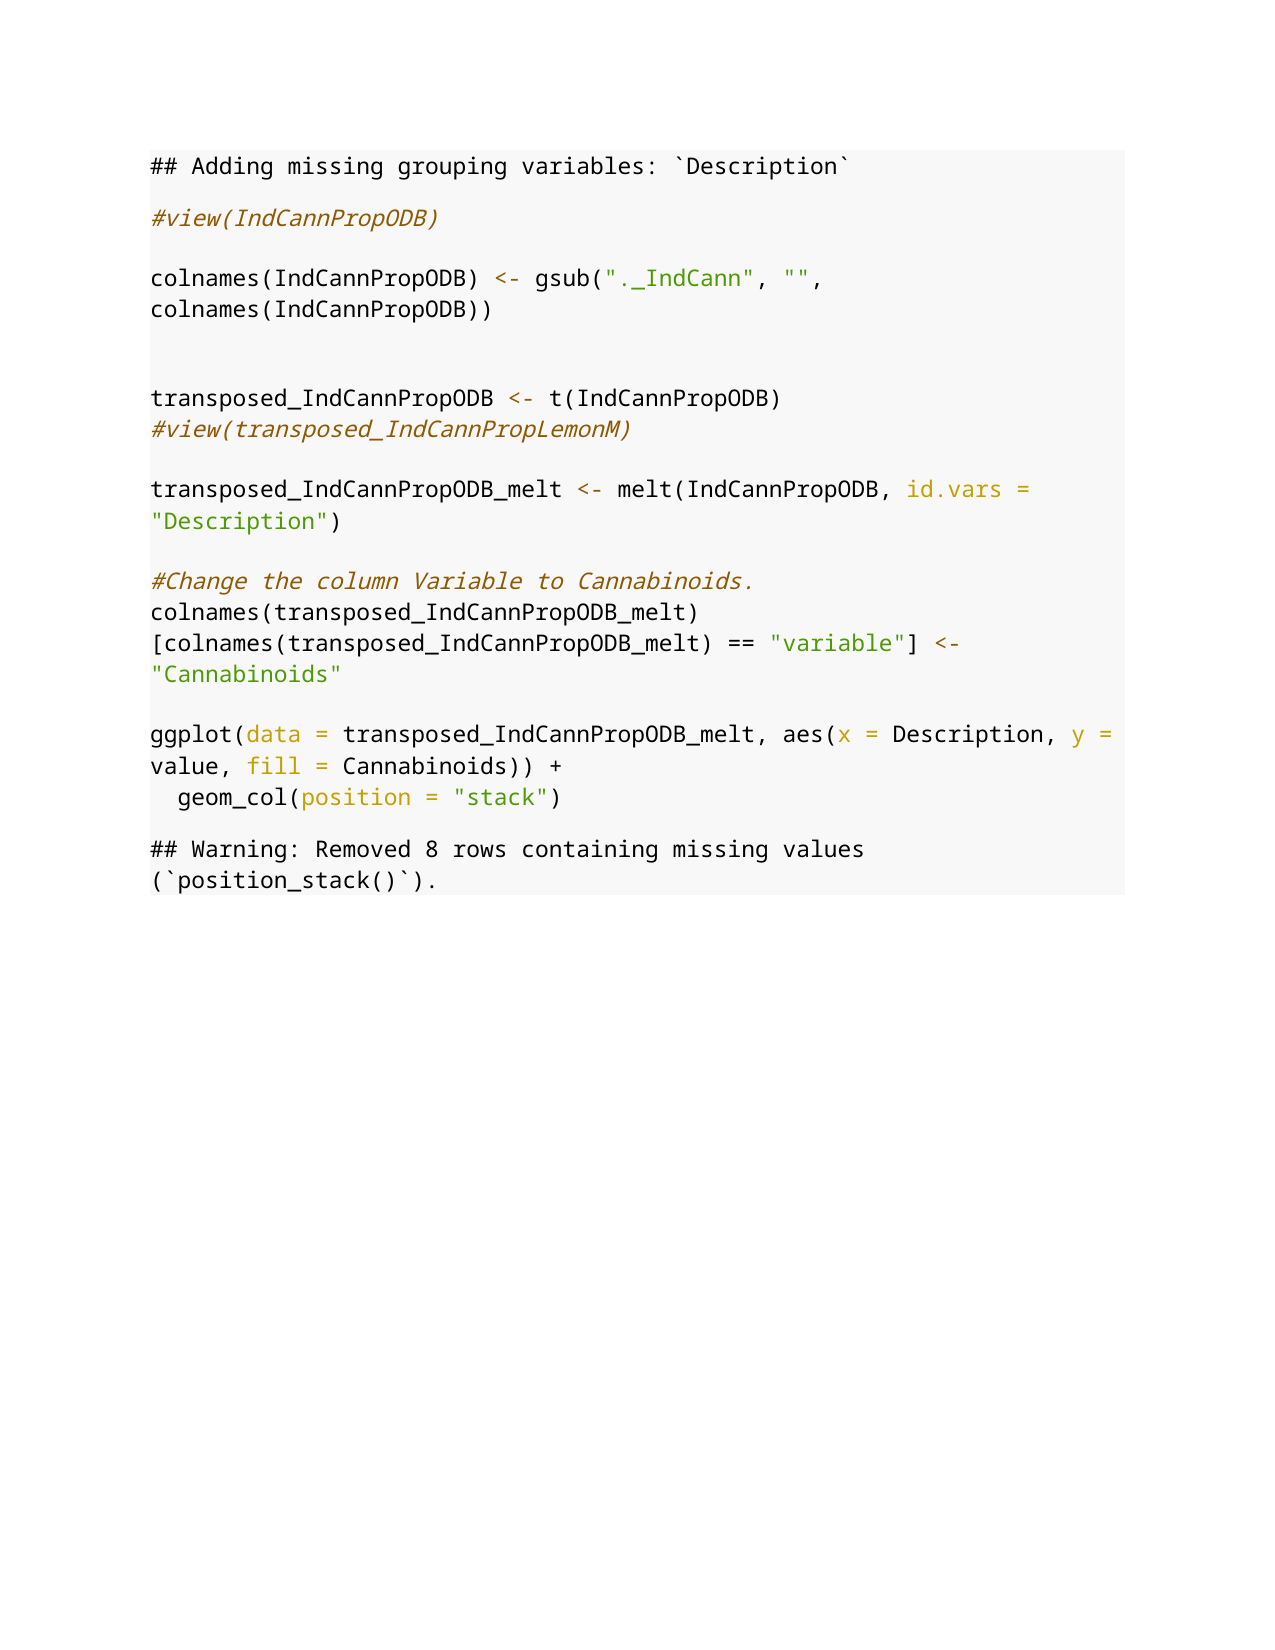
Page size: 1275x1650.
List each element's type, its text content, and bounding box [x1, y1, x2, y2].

text #view(IndCannPropODB) colnames(IndCannPropODB) <- gsub("._IndCann", "", colnames(IndCannPropODB)) transposed_IndCannPropODB <- t(IndCannPropODB) #view(transposed_IndCannPropLemonM) transposed_IndCannPropODB_melt <- melt(IndCannPropODB, id.vars = "Description") #Change the column Variable to Cannabinoids. colnames(transposed_IndCannPropODB_melt)[colnames(transposed_IndCannPropODB_melt) == "variable"] <- "Cannabinoids" ggplot(data = transposed_IndCannPropODB_melt, aes(x = Description, y = value, fill = Cannabinoids)) + geom_col(position = "stack") [150, 202, 1125, 812]
text ## Adding missing grouping variables: `Description` [150, 150, 1125, 181]
text ## Warning: Removed 8 rows containing missing values (`position_stack()`). [150, 833, 1125, 895]
